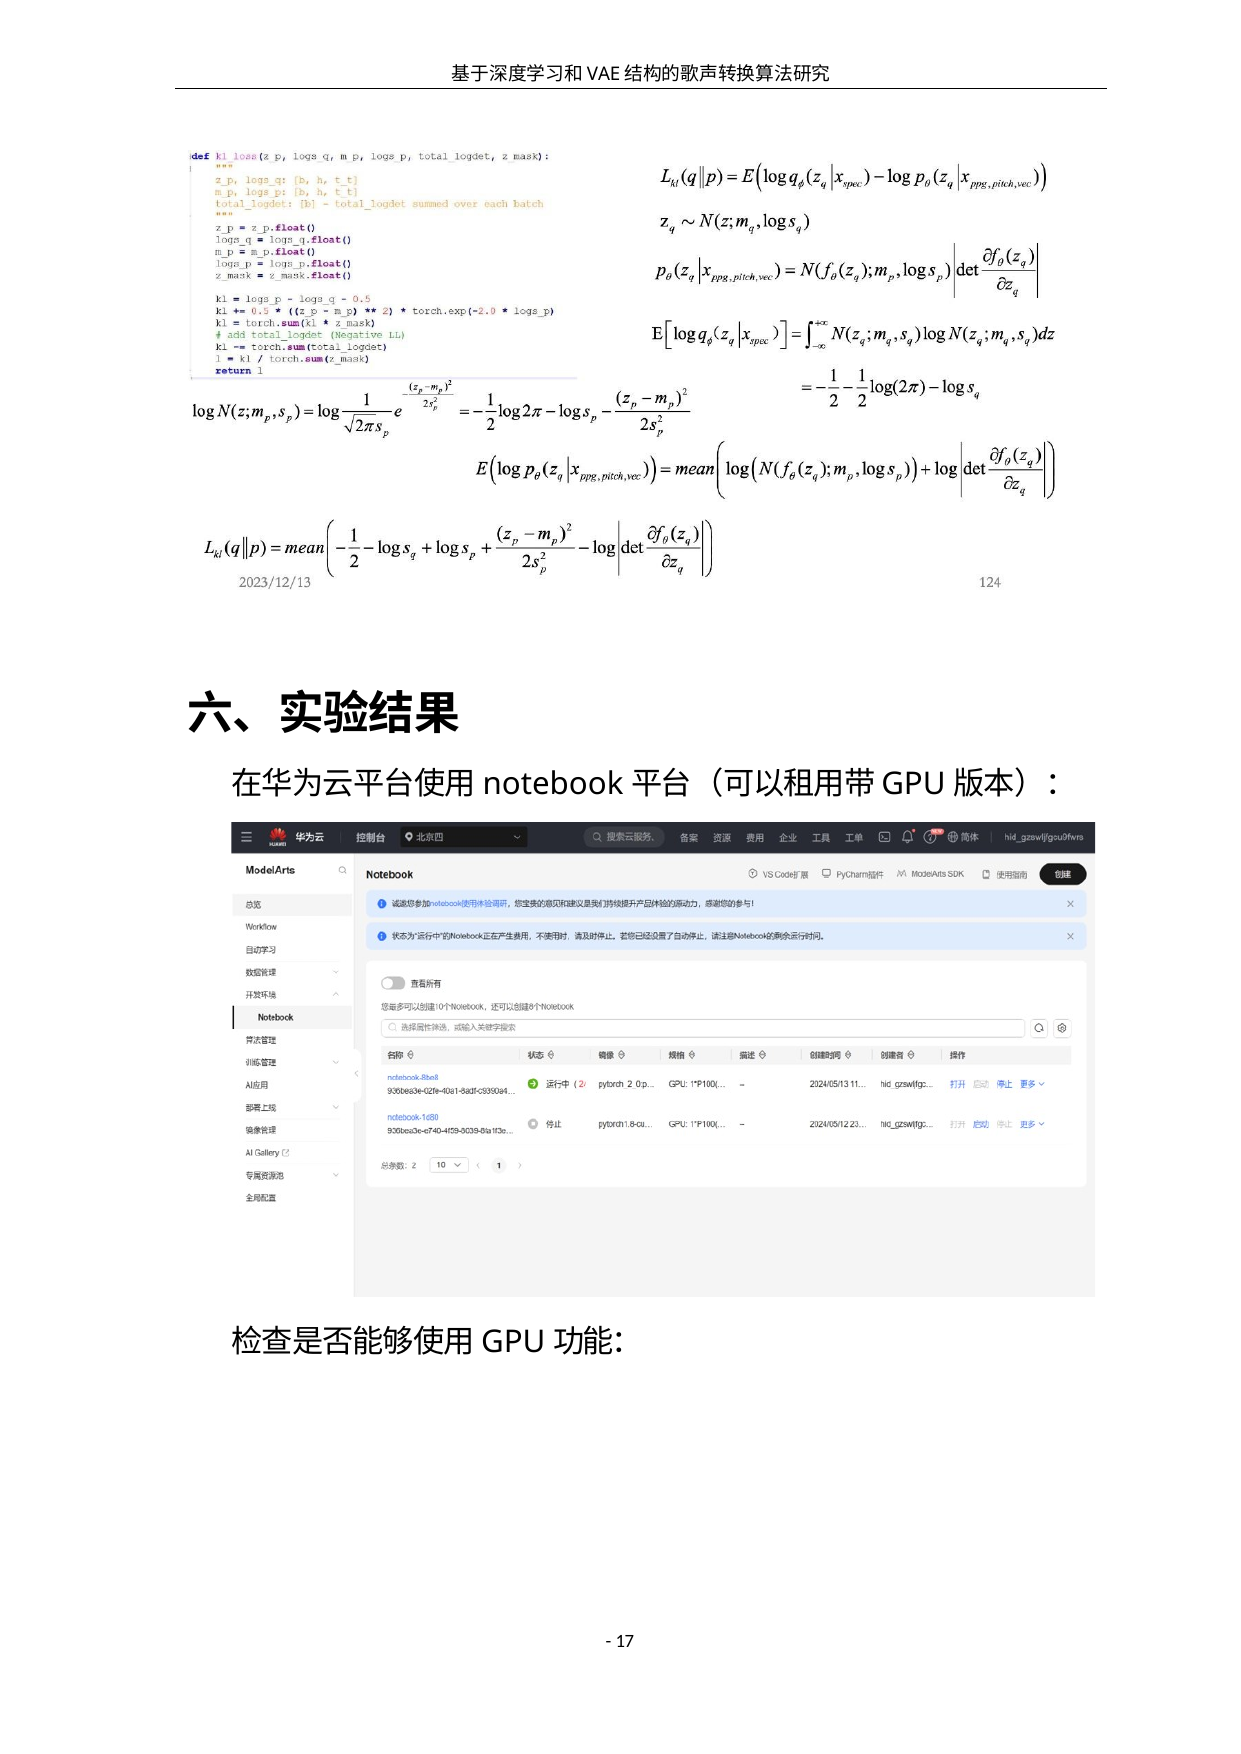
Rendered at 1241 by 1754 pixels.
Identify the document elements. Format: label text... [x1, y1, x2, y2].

subtitle 六、实验结果 [187, 676, 1107, 743]
picture [231, 822, 1096, 1297]
text 在华为云平台使用 notebook 平台（可以租用带 GPU 版本）： [231, 758, 1107, 804]
picture [187, 150, 1059, 590]
